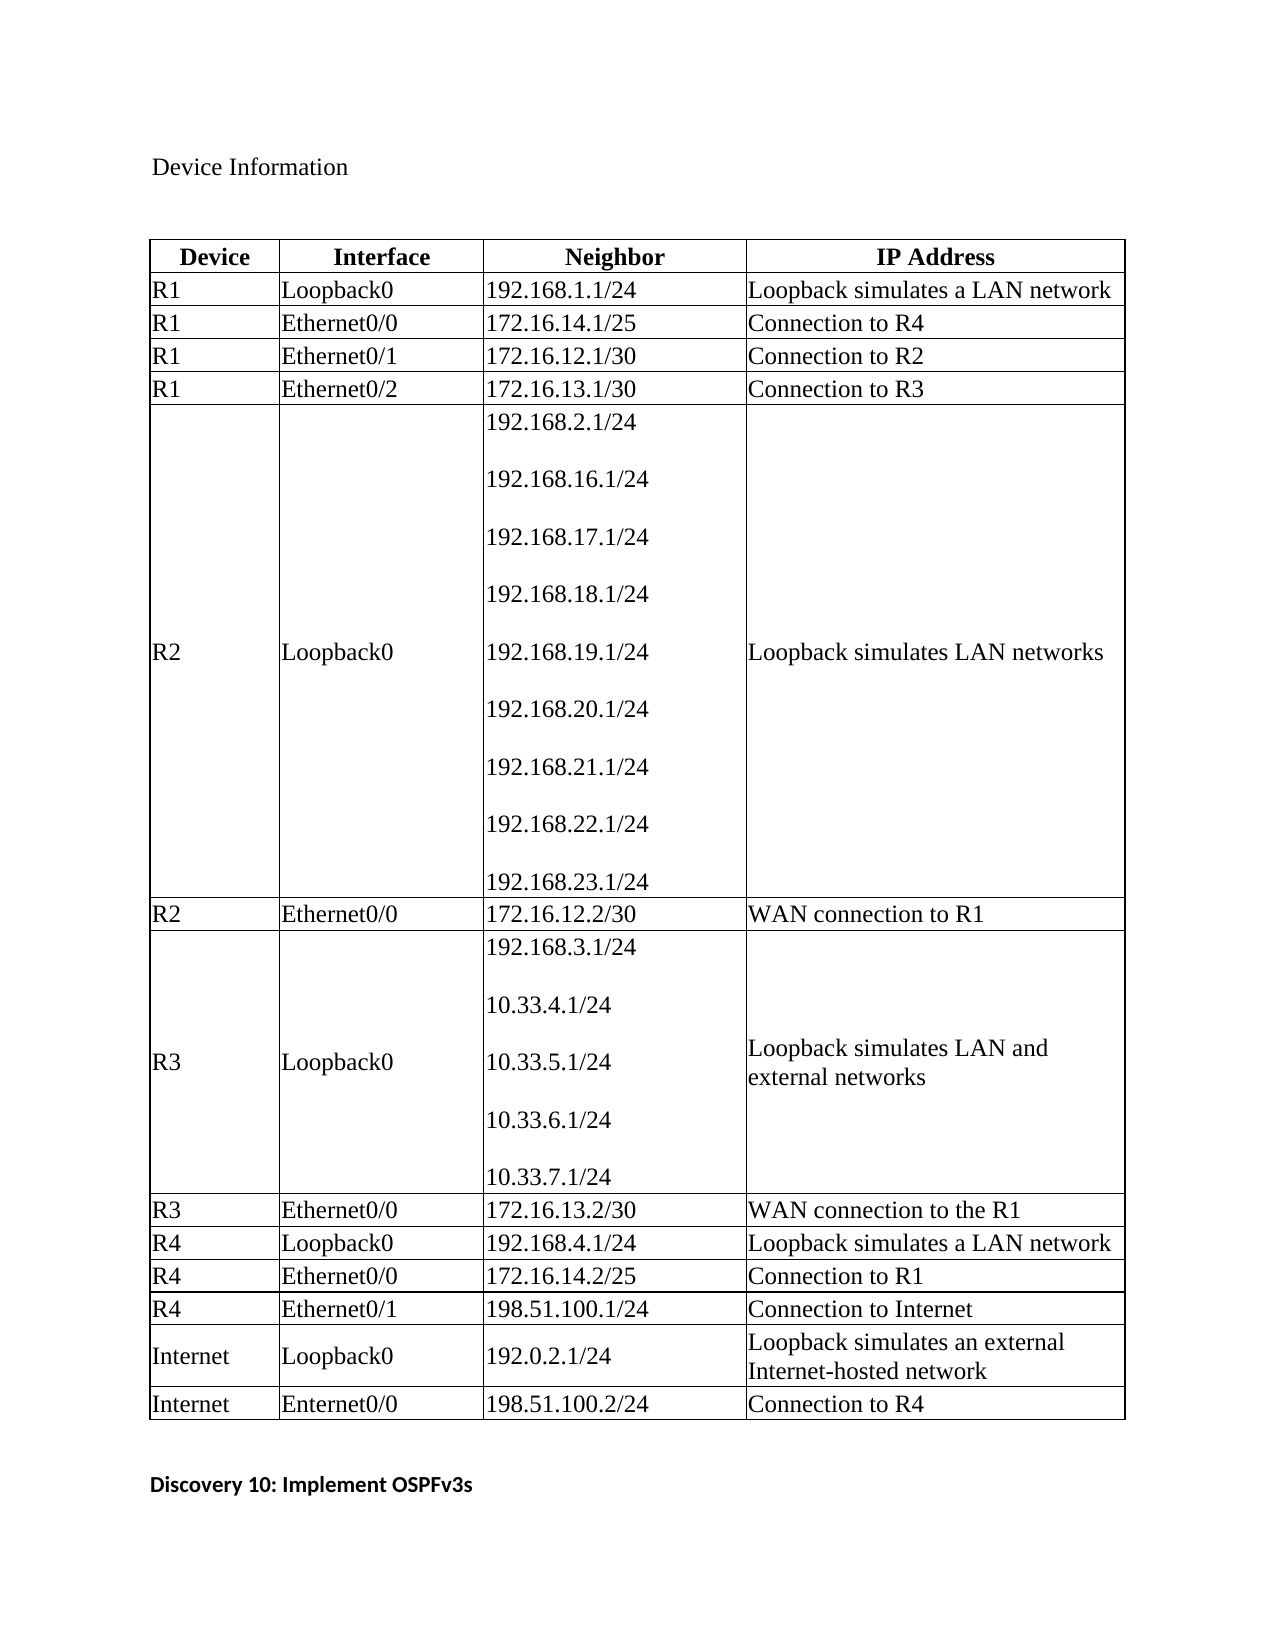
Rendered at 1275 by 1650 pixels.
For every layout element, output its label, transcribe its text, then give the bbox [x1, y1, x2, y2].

table_cell Ethernet0/1 [280, 1293, 483, 1324]
table_cell 172.16.13.1/30 [484, 372, 746, 404]
table_cell Ethernet0/0 [280, 1194, 483, 1226]
table_cell R1 [151, 339, 279, 371]
table_cell 172.16.14.1/25 [484, 306, 746, 338]
table_cell R1 [151, 306, 279, 338]
table_cell 192.168.2.1/24 192.168.16.1/24 192.168.17.1/24 192.168.18.1/24 192.168.19.1/24 192.168.20.1/24 192.168.21.1/24 192.168.22.1/24 192.168.23.1/24 [484, 405, 746, 897]
table_cell IP Address [747, 240, 1124, 272]
table_cell 198.51.100.1/24 [484, 1293, 746, 1324]
table_cell Connection to R1 [747, 1260, 1124, 1291]
table_cell Ethernet0/0 [280, 898, 483, 930]
table_cell Connection to R4 [747, 1387, 1124, 1419]
table_cell Ethernet0/0 [280, 306, 483, 338]
table_cell Loopback0 [280, 405, 483, 897]
table_cell Connection to R3 [747, 372, 1124, 404]
table_cell 192.168.1.1/24 [484, 273, 746, 305]
table_cell Ethernet0/2 [280, 372, 483, 404]
table_cell Loopback0 [280, 273, 483, 305]
table_cell R3 [151, 1194, 279, 1226]
table_cell Connection to R2 [747, 339, 1124, 371]
table_cell Internet [151, 1325, 279, 1386]
table_cell 192.168.3.1/24 10.33.4.1/24 10.33.5.1/24 10.33.6.1/24 10.33.7.1/24 [484, 931, 746, 1193]
table_cell Connection to Internet [747, 1293, 1124, 1324]
table_cell Loopback simulates LAN networks [747, 405, 1124, 897]
table_cell R1 [151, 372, 279, 404]
table_cell Loopback0 [280, 1325, 483, 1386]
table_cell R1 [151, 273, 279, 305]
table_cell Internet [151, 1387, 279, 1419]
table_cell 192.168.4.1/24 [484, 1227, 746, 1258]
table_cell Loopback0 [280, 931, 483, 1193]
table_cell 172.16.12.1/30 [484, 339, 746, 371]
table_cell 198.51.100.2/24 [484, 1387, 746, 1419]
text Discovery 10: Implement OSPFv3s [150, 1470, 1125, 1498]
table_cell Loopback0 [280, 1227, 483, 1258]
table_cell Interface [280, 240, 483, 272]
table_cell R2 [151, 898, 279, 930]
table_cell Neighbor [484, 240, 746, 272]
table_cell WAN connection to the R1 [747, 1194, 1124, 1226]
table_cell Loopback simulates an external Internet-hosted network [747, 1325, 1124, 1386]
table_cell R4 [151, 1293, 279, 1324]
table_cell 172.16.14.2/25 [484, 1260, 746, 1291]
table_cell 172.16.12.2/30 [484, 898, 746, 930]
table_cell R4 [151, 1260, 279, 1291]
table_cell Ethernet0/1 [280, 339, 483, 371]
table_cell 192.0.2.1/24 [484, 1325, 746, 1386]
table_cell R2 [151, 405, 279, 897]
table_cell Connection to R4 [747, 306, 1124, 338]
table_cell Device [151, 240, 279, 272]
table_cell Ethernet0/0 [280, 1260, 483, 1291]
table_cell Loopback simulates a LAN network [747, 1227, 1124, 1258]
table_cell R3 [151, 931, 279, 1193]
table_cell WAN connection to R1 [747, 898, 1124, 930]
table_cell R4 [151, 1227, 279, 1258]
table_cell Enternet0/0 [280, 1387, 483, 1419]
table_cell 172.16.13.2/30 [484, 1194, 746, 1226]
table_cell Loopback simulates LAN and external networks [747, 931, 1124, 1193]
table_cell Loopback simulates a LAN network [747, 273, 1124, 305]
table_header Device Information [150, 150, 1125, 239]
